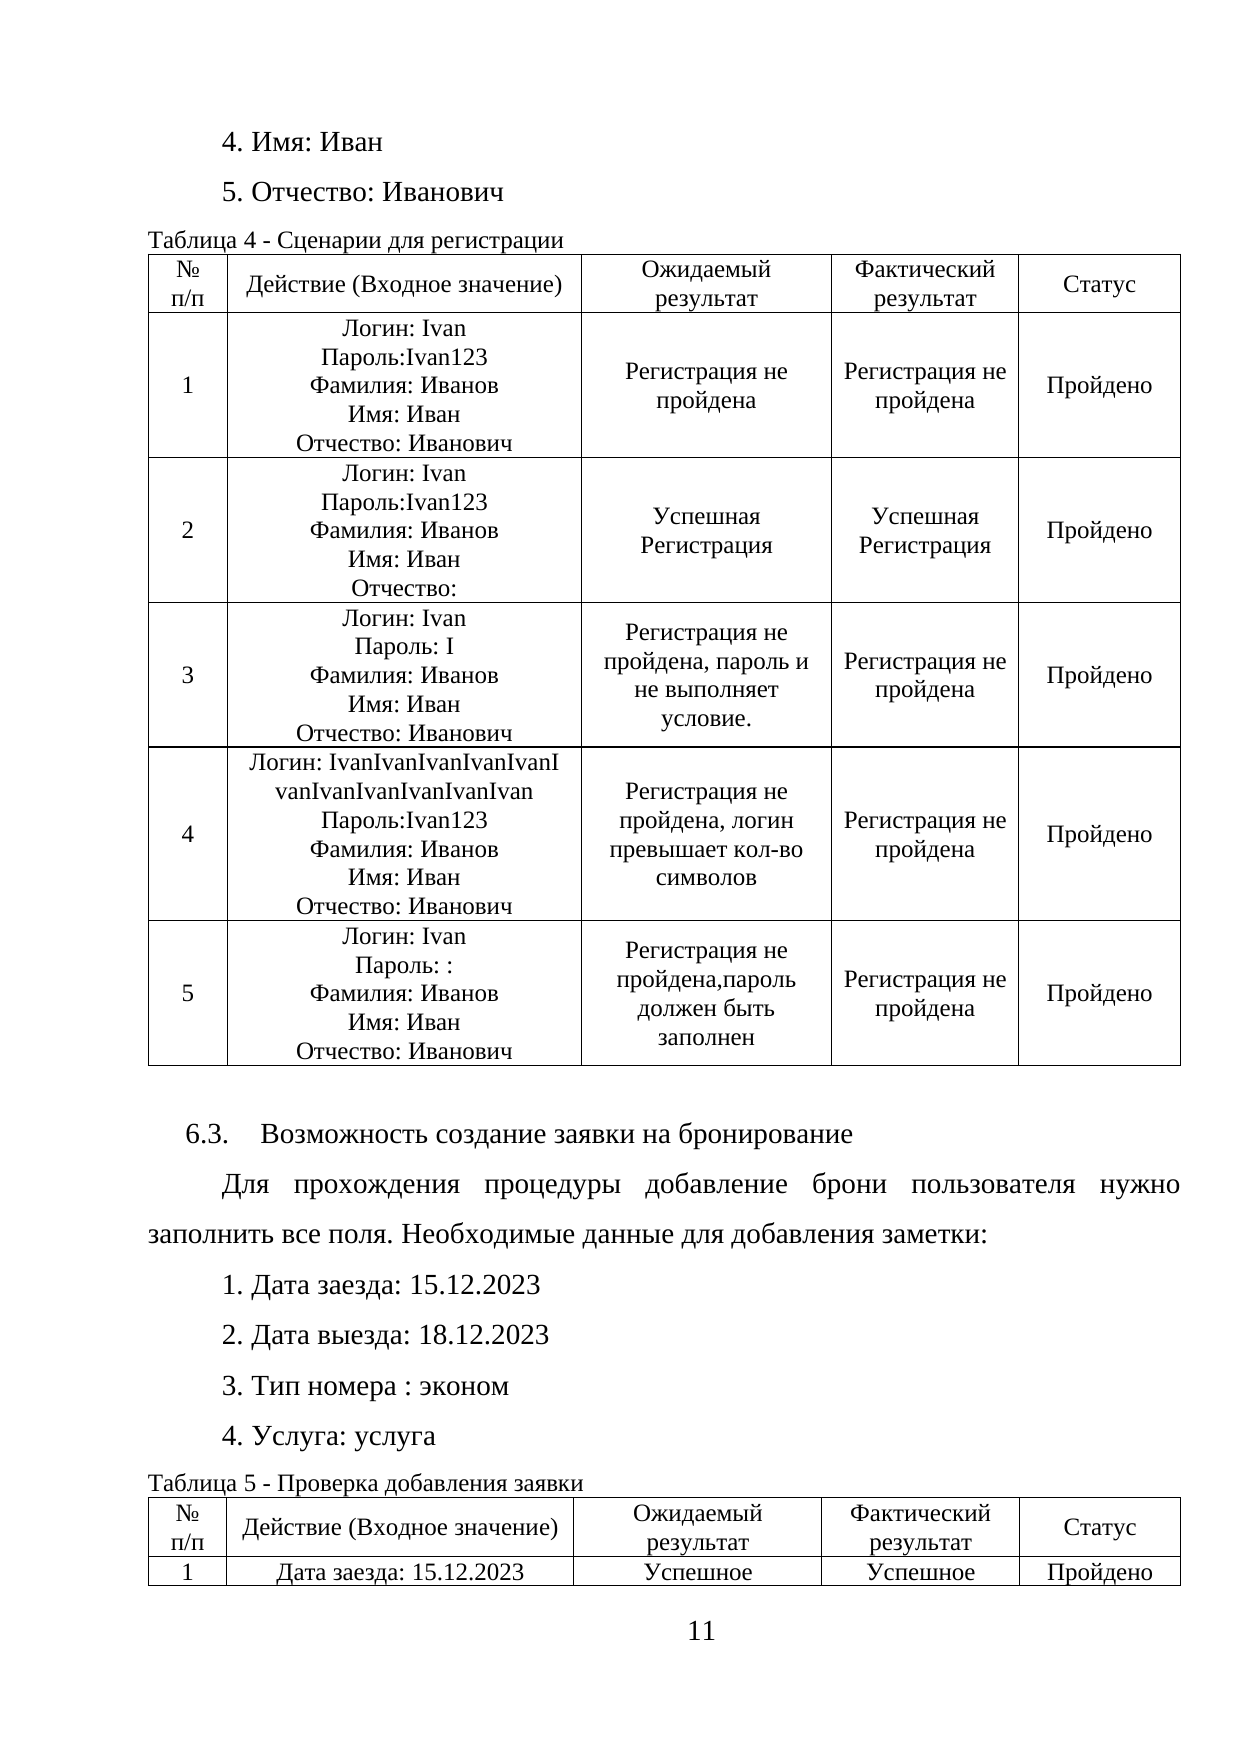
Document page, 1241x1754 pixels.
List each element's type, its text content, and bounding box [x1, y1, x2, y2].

table_cell 1 [149, 1557, 226, 1585]
table_cell Успешная Регистрация [582, 458, 831, 602]
table_cell 3 [149, 603, 227, 746]
table_header Статус [1019, 255, 1180, 312]
text Таблица 5 - Проверка добавления заявки [148, 1468, 1181, 1497]
table_cell Регистрация не пройдена [832, 921, 1018, 1065]
table_cell Пройдено [1019, 313, 1180, 457]
list Дата выезда: 18.12.2023 [148, 1317, 1181, 1351]
table_cell 5 [149, 921, 227, 1065]
table_cell Регистрация не пройдена [582, 313, 831, 457]
text Таблица 4 - Сценарии для регистрации [148, 225, 1181, 253]
table_cell Успешное добавление [822, 1557, 1019, 1585]
table_header Фактический результат [822, 1498, 1019, 1556]
table_cell Логин: Ivan Пароль:Ivan123 Фамилия: Иванов Имя: Иван Отчество: [228, 458, 581, 602]
table_cell Регистрация не пройдена [832, 603, 1018, 746]
table_header № п/п [149, 1498, 226, 1556]
table_cell Пройдено [1020, 1557, 1180, 1585]
table_cell Логин: Ivan Пароль:Ivan123 Фамилия: Иванов Имя: Иван Отчество: Иванович [228, 313, 581, 457]
table_cell Пройдено [1019, 748, 1180, 920]
table_cell Логин: IvanIvanIvanIvanIvanI vanIvanIvanIvanIvanIvan Пароль:Ivan123 Фамилия: Иванов Имя: Иван Отчество: Иванович [228, 748, 581, 920]
table_header Фактический результат [832, 255, 1018, 312]
list Дата заезда: 15.12.2023 [148, 1267, 1181, 1301]
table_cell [227, 1557, 573, 1585]
table_header Статус [1020, 1498, 1180, 1556]
table_header Ожидаемый результат [574, 1498, 821, 1556]
table_cell Регистрация не пройдена [832, 313, 1018, 457]
list Имя: Иван [148, 124, 1181, 158]
list Услуга: услуга [148, 1418, 1181, 1451]
list Возможность создание заявки на бронирование [185, 1116, 1181, 1149]
table_cell Регистрация не пройдена, пароль и не выполняет условие. [582, 603, 831, 746]
table_cell Пройдено [1019, 458, 1180, 602]
list Отчество: Иванович [148, 174, 1181, 208]
table_header Действие (Входное значение) [228, 255, 581, 312]
table_cell Регистрация не пройдена,пароль должен быть заполнен [582, 921, 831, 1065]
table_cell Регистрация не пройдена [832, 748, 1018, 920]
table_cell Пройдено [1019, 603, 1180, 746]
table_cell Логин: Ivan Пароль: : Фамилия: Иванов Имя: Иван Отчество: Иванович [228, 921, 581, 1065]
table_cell Пройдено [1019, 921, 1180, 1065]
table_cell 1 [149, 313, 227, 457]
table_header Действие (Входное значение) [227, 1498, 573, 1556]
table_cell Успешная Регистрация [832, 458, 1018, 602]
list Тип номера : эконом [148, 1368, 1181, 1401]
table_header № п/п [149, 255, 227, 312]
table_cell 4 [149, 748, 227, 920]
table_cell Регистрация не пройдена, логин превышает кол-во символов [582, 748, 831, 920]
table_cell 2 [149, 458, 227, 602]
table_cell Успешное добавление [574, 1557, 821, 1585]
table_cell Логин: Ivan Пароль: I Фамилия: Иванов Имя: Иван Отчество: Иванович [228, 603, 581, 746]
table_header Ожидаемый результат [582, 255, 831, 312]
text Для прохождения процедуры добавление брони пользователя нужно заполнить все поля. Необходимые данные для добавления заметки: [148, 1166, 1181, 1250]
